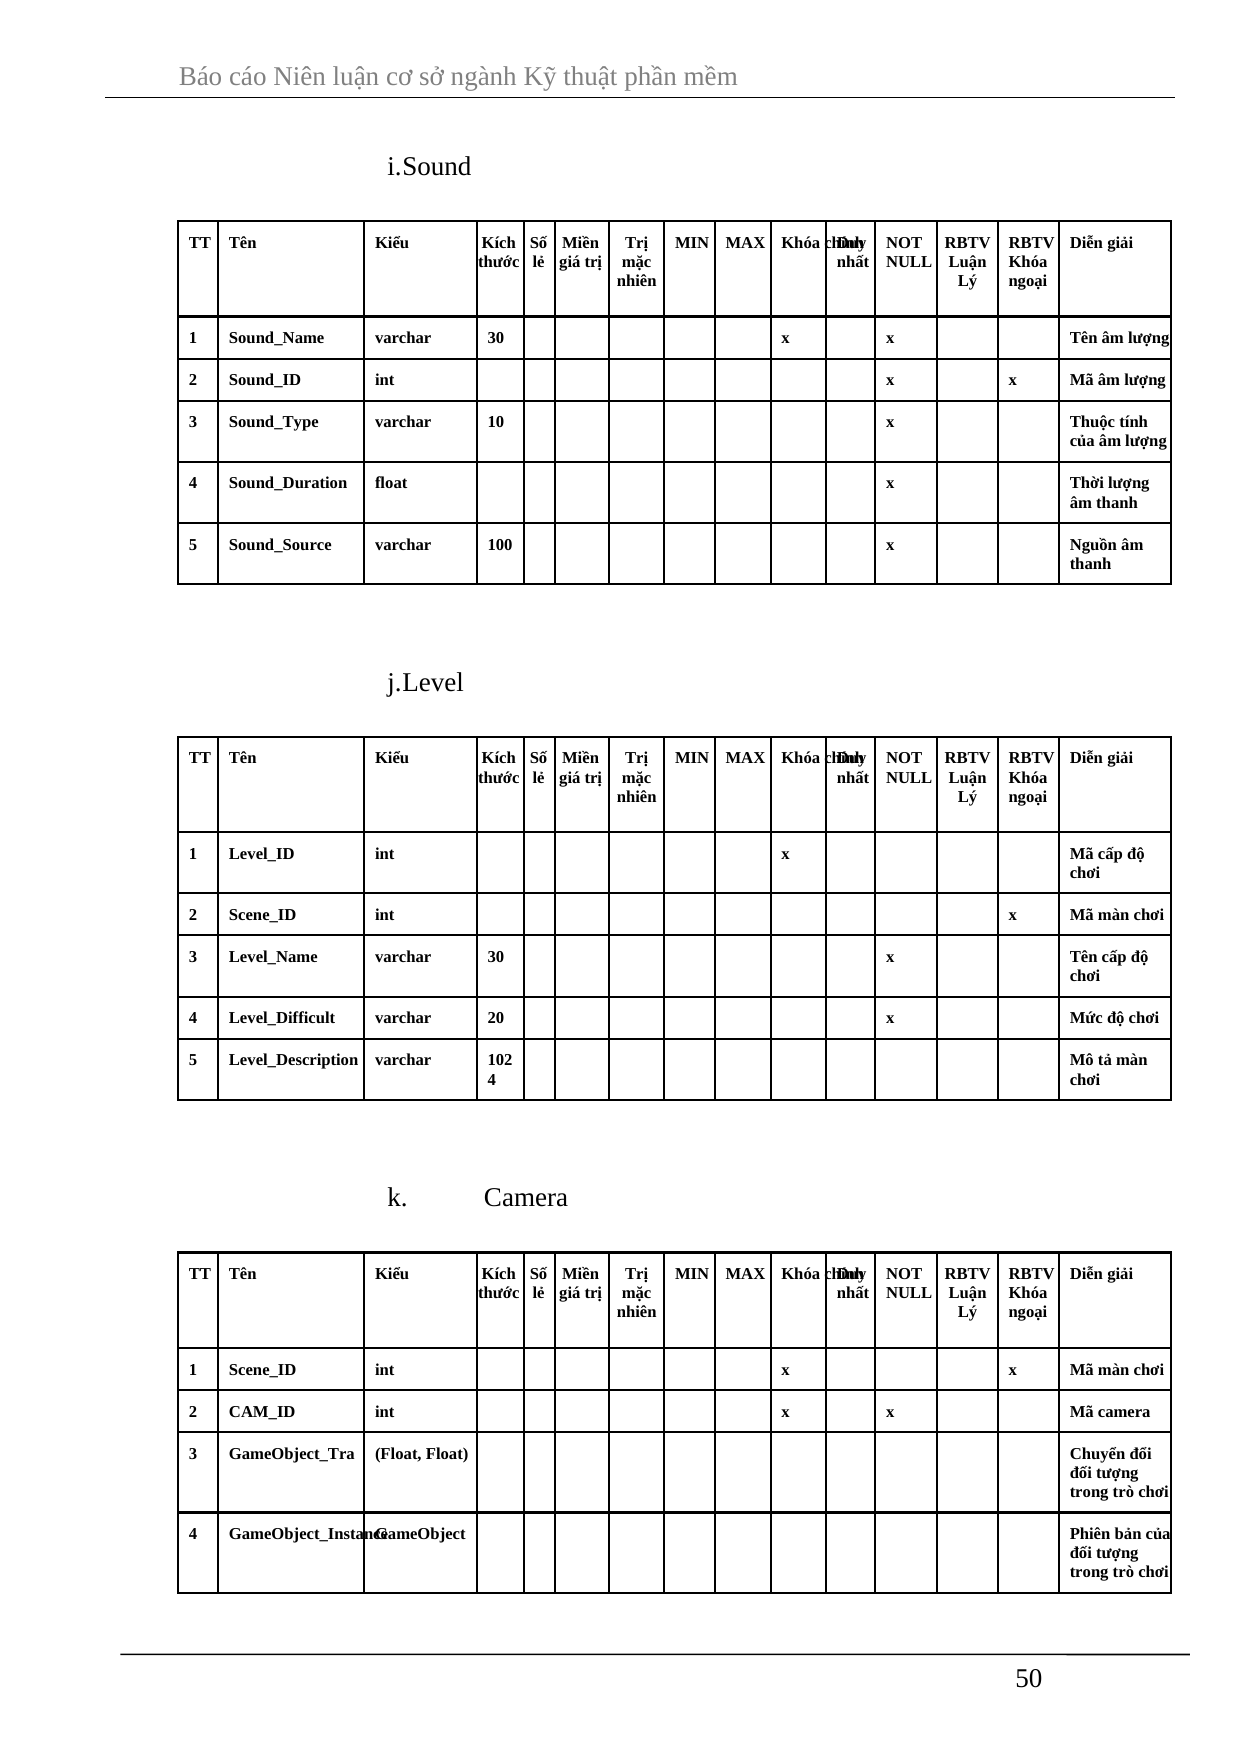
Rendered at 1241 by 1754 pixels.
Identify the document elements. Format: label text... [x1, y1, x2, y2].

table_cell x [999, 1349, 1058, 1389]
table_cell varchar [365, 936, 476, 996]
table_cell [665, 998, 714, 1038]
table_cell [665, 1349, 714, 1389]
table_header MAX [716, 222, 770, 315]
table_cell 1024 [478, 1040, 523, 1099]
table_cell [999, 1391, 1058, 1431]
table_cell [556, 1514, 608, 1592]
table_cell GameObject_Tra [219, 1433, 363, 1511]
table_cell CAM_ID [219, 1391, 363, 1431]
table_header Khóa chính [772, 222, 825, 315]
table_cell 30 [478, 936, 523, 996]
table_header MIN [665, 738, 714, 831]
table_cell 30 [478, 318, 523, 357]
table_cell Level_Description [219, 1040, 363, 1099]
table_cell Mã màn chơi [1060, 1349, 1170, 1389]
table_cell [772, 463, 825, 522]
table_cell [478, 833, 523, 892]
table_cell [665, 524, 714, 583]
table_cell [525, 1433, 554, 1511]
table_cell Mã cấp độ chơi [1060, 833, 1170, 892]
table_cell x [876, 318, 936, 357]
table_header Miền giá trị [556, 222, 608, 315]
table_cell [525, 1514, 554, 1592]
table_cell int [365, 894, 476, 934]
table_cell [999, 524, 1058, 583]
table_cell Nguồn âm thanh [1060, 524, 1170, 583]
table_cell Sound_Name [219, 318, 363, 357]
table_header Trị mặc nhiên [610, 738, 663, 831]
table_cell [556, 1391, 608, 1431]
table_cell [999, 1433, 1058, 1511]
table_cell [938, 1514, 997, 1592]
table_cell [876, 833, 936, 892]
table_cell 2 [179, 894, 217, 934]
table_cell [665, 1514, 714, 1592]
table_cell [556, 894, 608, 934]
table_cell 2 [179, 1391, 217, 1431]
table_cell Chuyển đổi đối tượng trong trò chơi [1060, 1433, 1170, 1511]
table_header Duy nhất [827, 1254, 874, 1347]
table_cell [716, 524, 770, 583]
table_cell [772, 524, 825, 583]
table_cell int [365, 1349, 476, 1389]
table_cell 5 [179, 1040, 217, 1099]
table_cell [525, 360, 554, 399]
table_cell varchar [365, 402, 476, 461]
table_header NOT NULL [876, 738, 936, 831]
table_cell [999, 1040, 1058, 1099]
table_cell [938, 1433, 997, 1511]
table_cell [478, 1433, 523, 1511]
table_cell [827, 1040, 874, 1099]
table_cell x [876, 402, 936, 461]
table_cell Level_ID [219, 833, 363, 892]
table_cell Mã camera [1060, 1391, 1170, 1431]
table_cell [876, 1349, 936, 1389]
table_cell 3 [179, 402, 217, 461]
table_cell x [876, 936, 936, 996]
table_cell [938, 318, 997, 357]
table_cell [525, 936, 554, 996]
table_cell [665, 936, 714, 996]
table_cell [525, 1391, 554, 1431]
table_header Duy nhất [827, 222, 874, 315]
table_cell [716, 1349, 770, 1389]
table_header Trị mặc nhiên [610, 222, 663, 315]
table_cell [999, 402, 1058, 461]
table_cell 4 [179, 998, 217, 1038]
table_cell x [876, 360, 936, 399]
table_header MAX [716, 1254, 770, 1347]
table_cell x [772, 1391, 825, 1431]
table_cell Level_Difficult [219, 998, 363, 1038]
table_cell [478, 1391, 523, 1431]
table_cell [525, 463, 554, 522]
table_cell x [876, 1391, 936, 1431]
table_cell [610, 1391, 663, 1431]
table_cell float [365, 463, 476, 522]
table_cell [938, 894, 997, 934]
table_cell [716, 833, 770, 892]
table_cell [665, 402, 714, 461]
table_cell [610, 1040, 663, 1099]
table_cell [938, 360, 997, 399]
table_cell [827, 833, 874, 892]
table_cell 1 [179, 833, 217, 892]
table_cell 3 [179, 936, 217, 996]
table_cell [999, 318, 1058, 357]
table_cell [772, 1040, 825, 1099]
table_cell Sound_Duration [219, 463, 363, 522]
table_cell [938, 1040, 997, 1099]
table_cell [556, 1349, 608, 1389]
table_cell [716, 360, 770, 399]
table_cell [716, 463, 770, 522]
table_cell [610, 1349, 663, 1389]
table_header NOT NULL [876, 222, 936, 315]
table_cell [938, 998, 997, 1038]
table_cell [665, 1391, 714, 1431]
table_header Kích thước [478, 738, 523, 831]
table_cell x [999, 360, 1058, 399]
table_cell [610, 894, 663, 934]
table_cell 4 [179, 463, 217, 522]
table_cell [827, 1433, 874, 1511]
table_header Kiểu [365, 738, 476, 831]
table_cell Mô tả màn chơi [1060, 1040, 1170, 1099]
table_cell Level_Name [219, 936, 363, 996]
table_cell [716, 998, 770, 1038]
table_cell [610, 463, 663, 522]
table_cell [556, 318, 608, 357]
table_cell 4 [179, 1514, 217, 1592]
table_cell [478, 1514, 523, 1592]
table_header Kích thước [478, 222, 523, 315]
table_cell Mức độ chơi [1060, 998, 1170, 1038]
table_header RBTV Khóa ngoại [999, 1254, 1058, 1347]
table_header Số lẻ [525, 222, 554, 315]
table_header MIN [665, 1254, 714, 1347]
table_cell varchar [365, 998, 476, 1038]
table_cell [525, 998, 554, 1038]
table_cell [716, 1514, 770, 1592]
table_cell Sound_ID [219, 360, 363, 399]
table_cell [716, 402, 770, 461]
table_cell [999, 833, 1058, 892]
table_cell [827, 894, 874, 934]
table_cell [876, 1514, 936, 1592]
table_header TT [179, 222, 217, 315]
table_cell [610, 360, 663, 399]
table_cell [610, 318, 663, 357]
table_cell [827, 318, 874, 357]
table_cell [610, 833, 663, 892]
table_cell [827, 1349, 874, 1389]
table_cell x [772, 318, 825, 357]
table_cell [827, 998, 874, 1038]
table_header NOT NULL [876, 1254, 936, 1347]
table_cell [772, 998, 825, 1038]
table_cell [938, 463, 997, 522]
table_cell [556, 936, 608, 996]
table_cell int [365, 360, 476, 399]
table_header Diễn giải [1060, 738, 1170, 831]
table_header Trị mặc nhiên [610, 1254, 663, 1347]
table_cell [999, 1514, 1058, 1592]
table_cell [665, 1433, 714, 1511]
table_cell [525, 833, 554, 892]
table_cell [665, 833, 714, 892]
table_header RBTV Khóa ngoại [999, 222, 1058, 315]
table_cell x [876, 524, 936, 583]
table_cell [938, 1349, 997, 1389]
table_header TT [179, 1254, 217, 1347]
table_cell [610, 524, 663, 583]
table_cell [525, 894, 554, 934]
table_header Khóa chính [772, 738, 825, 831]
table_cell [938, 833, 997, 892]
table_cell [525, 402, 554, 461]
table_cell [938, 402, 997, 461]
table_header MAX [716, 738, 770, 831]
table_cell 1 [179, 318, 217, 357]
table_header Kích thước [478, 1254, 523, 1347]
table_cell [938, 524, 997, 583]
table_cell [665, 1040, 714, 1099]
table_cell [610, 402, 663, 461]
table_cell 1 [179, 1349, 217, 1389]
table_cell [665, 894, 714, 934]
table_cell [665, 318, 714, 357]
table_cell [827, 524, 874, 583]
table_cell [827, 360, 874, 399]
table_cell int [365, 1391, 476, 1431]
table_cell GameObject [365, 1514, 476, 1592]
table_cell [610, 998, 663, 1038]
table_cell x [772, 1349, 825, 1389]
table_cell 2 [179, 360, 217, 399]
table_cell GameObject_Instance [219, 1514, 363, 1592]
table_cell x [876, 463, 936, 522]
table_cell 20 [478, 998, 523, 1038]
table_cell [556, 1040, 608, 1099]
subtitle Camera [312, 1181, 1122, 1213]
table_cell Phiên bản của đối tượng trong trò chơi [1060, 1514, 1170, 1592]
table_header TT [179, 738, 217, 831]
table_cell [556, 833, 608, 892]
table_cell [716, 936, 770, 996]
table_cell Mã âm lượng [1060, 360, 1170, 399]
table_cell [999, 463, 1058, 522]
subtitle Sound [312, 150, 1122, 181]
table_cell [556, 360, 608, 399]
table_header RBTV Luận Lý [938, 222, 997, 315]
table_header RBTV Luận Lý [938, 1254, 997, 1347]
table_cell [827, 936, 874, 996]
table_cell [827, 402, 874, 461]
table_cell x [999, 894, 1058, 934]
table_cell [478, 463, 523, 522]
table_cell [999, 998, 1058, 1038]
table_cell [772, 360, 825, 399]
table_header Duy nhất [827, 738, 874, 831]
table_cell [827, 463, 874, 522]
table_cell [610, 1433, 663, 1511]
table_cell [876, 894, 936, 934]
table_cell 5 [179, 524, 217, 583]
table_header Tên [219, 738, 363, 831]
table_cell [556, 998, 608, 1038]
table_cell [938, 1391, 997, 1431]
table_cell [525, 1349, 554, 1389]
table_cell [556, 1433, 608, 1511]
table_header Tên [219, 1254, 363, 1347]
table_cell [478, 360, 523, 399]
table_header Diễn giải [1060, 222, 1170, 315]
table_cell Sound_Type [219, 402, 363, 461]
table_header Miền giá trị [556, 738, 608, 831]
table_cell Thuộc tính của âm lượng [1060, 402, 1170, 461]
table_header Miền giá trị [556, 1254, 608, 1347]
table_cell [610, 936, 663, 996]
table_cell [999, 936, 1058, 996]
table_cell Sound_Source [219, 524, 363, 583]
table_cell [772, 936, 825, 996]
table_header Kiểu [365, 222, 476, 315]
table_cell 3 [179, 1433, 217, 1511]
table_cell [716, 894, 770, 934]
table_cell varchar [365, 318, 476, 357]
table_cell [665, 360, 714, 399]
table_cell varchar [365, 524, 476, 583]
table_cell [665, 463, 714, 522]
table_header RBTV Khóa ngoại [999, 738, 1058, 831]
table_cell varchar [365, 1040, 476, 1099]
table_cell Scene_ID [219, 894, 363, 934]
table_cell Tên cấp độ chơi [1060, 936, 1170, 996]
table_cell [716, 318, 770, 357]
table_cell [716, 1391, 770, 1431]
table_cell 100 [478, 524, 523, 583]
table_header Tên [219, 222, 363, 315]
table_cell [772, 894, 825, 934]
table_cell [478, 1349, 523, 1389]
table_cell [525, 1040, 554, 1099]
table_cell [827, 1391, 874, 1431]
table_cell [772, 402, 825, 461]
table_cell [556, 524, 608, 583]
table_header Số lẻ [525, 1254, 554, 1347]
table_cell 10 [478, 402, 523, 461]
table_header MIN [665, 222, 714, 315]
table_cell [827, 1514, 874, 1592]
table_cell [716, 1040, 770, 1099]
table_cell [610, 1514, 663, 1592]
table_cell Thời lượng âm thanh [1060, 463, 1170, 522]
table_cell Scene_ID [219, 1349, 363, 1389]
table_cell [478, 894, 523, 934]
table_cell x [876, 998, 936, 1038]
table_cell x [772, 833, 825, 892]
table_cell Tên âm lượng [1060, 318, 1170, 357]
table_header Diễn giải [1060, 1254, 1170, 1347]
table_cell Mã màn chơi [1060, 894, 1170, 934]
table_cell [876, 1433, 936, 1511]
table_header Khóa chính [772, 1254, 825, 1347]
table_cell [525, 524, 554, 583]
table_cell int [365, 833, 476, 892]
subtitle Level [312, 666, 1122, 697]
table_header Số lẻ [525, 738, 554, 831]
table_cell [556, 402, 608, 461]
table_cell [525, 318, 554, 357]
table_cell [772, 1514, 825, 1592]
table_cell [716, 1433, 770, 1511]
table_header RBTV Luận Lý [938, 738, 997, 831]
table_cell [876, 1040, 936, 1099]
table_cell [772, 1433, 825, 1511]
table_cell (Float, Float) [365, 1433, 476, 1511]
table_header Kiểu [365, 1254, 476, 1347]
table_cell [556, 463, 608, 522]
table_cell [938, 936, 997, 996]
